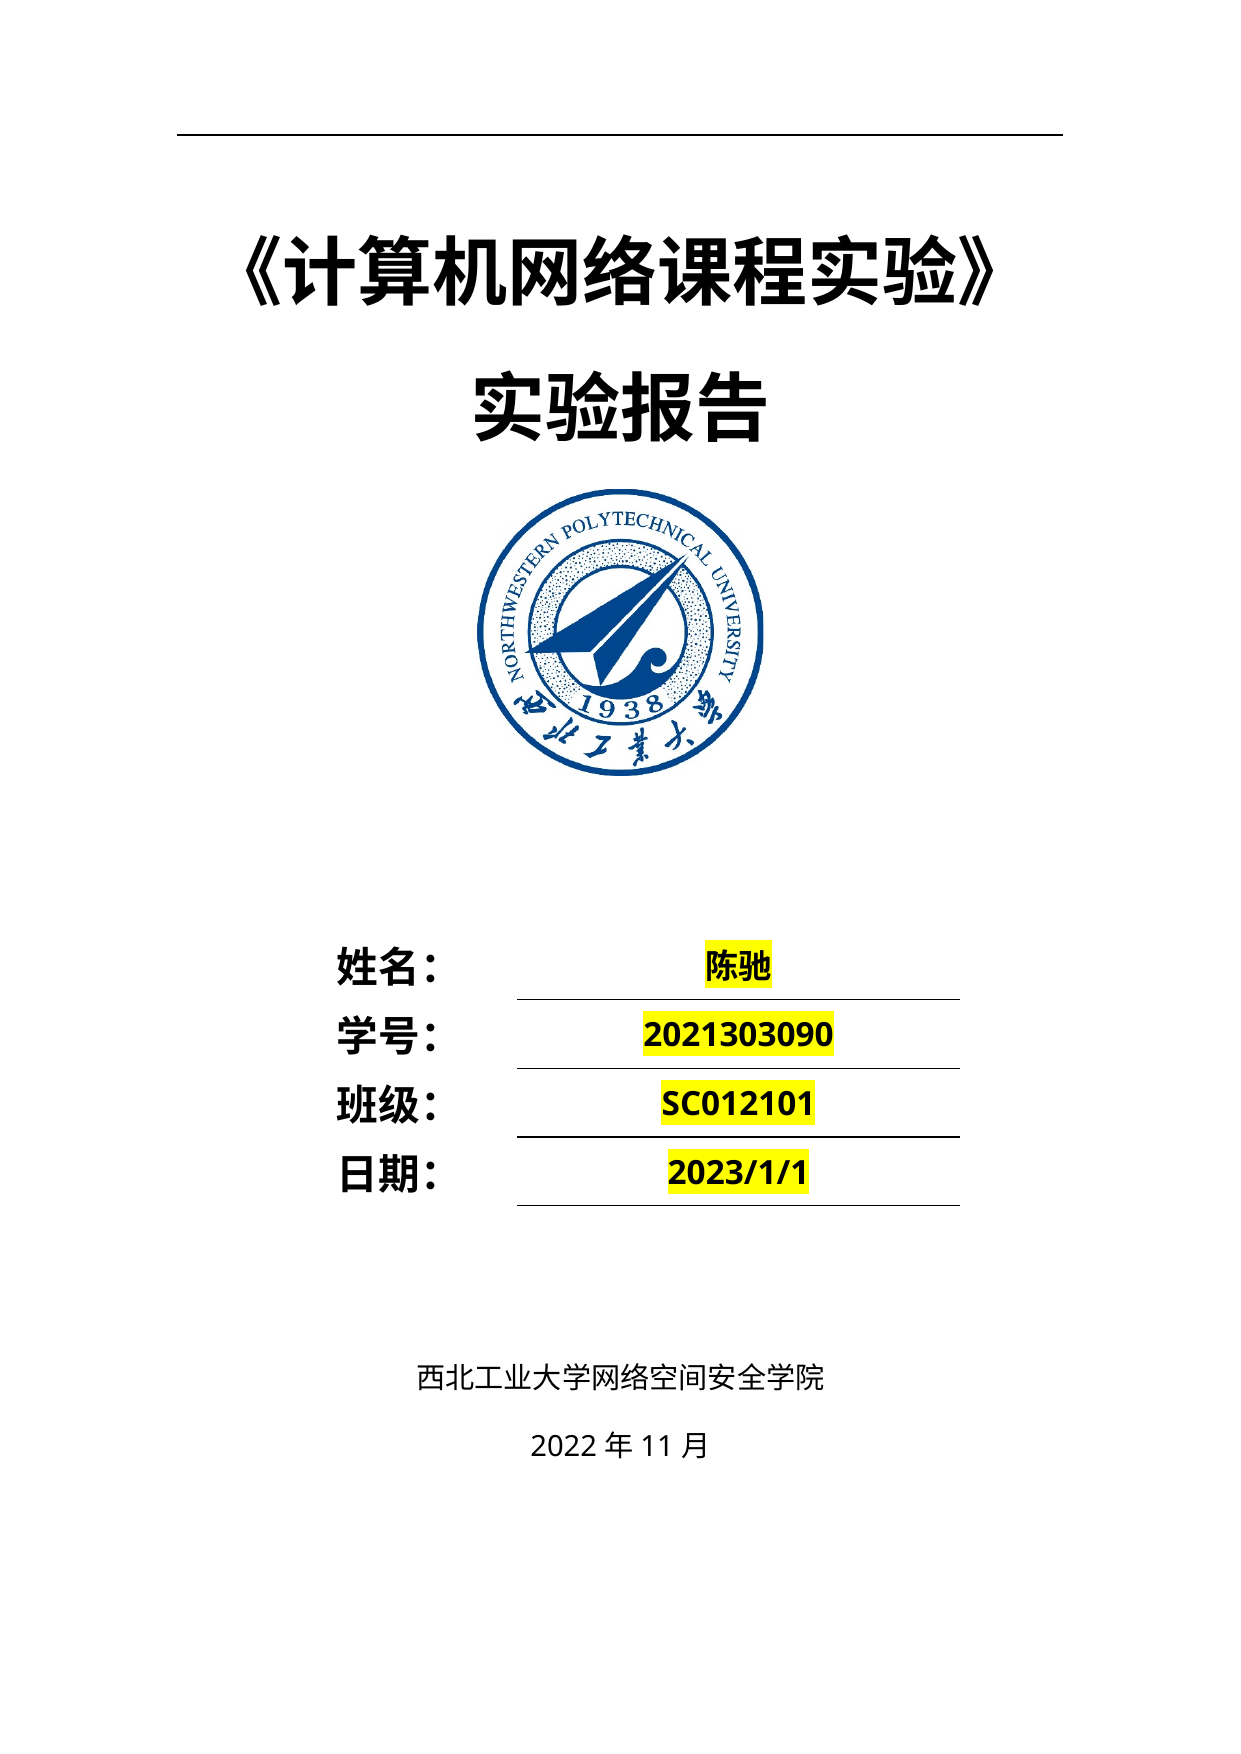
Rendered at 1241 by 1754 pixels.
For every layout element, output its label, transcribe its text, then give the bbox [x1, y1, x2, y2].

table_cell [149, 931, 1091, 1274]
text 2022 年 11 月 [177, 1410, 1063, 1478]
table_cell [149, 489, 1091, 931]
picture [477, 489, 764, 776]
text 西北工业大学网络空间安全学院 [177, 1342, 1063, 1410]
table_header 《计算机网络课程实验》 实验报告 [149, 181, 1091, 489]
